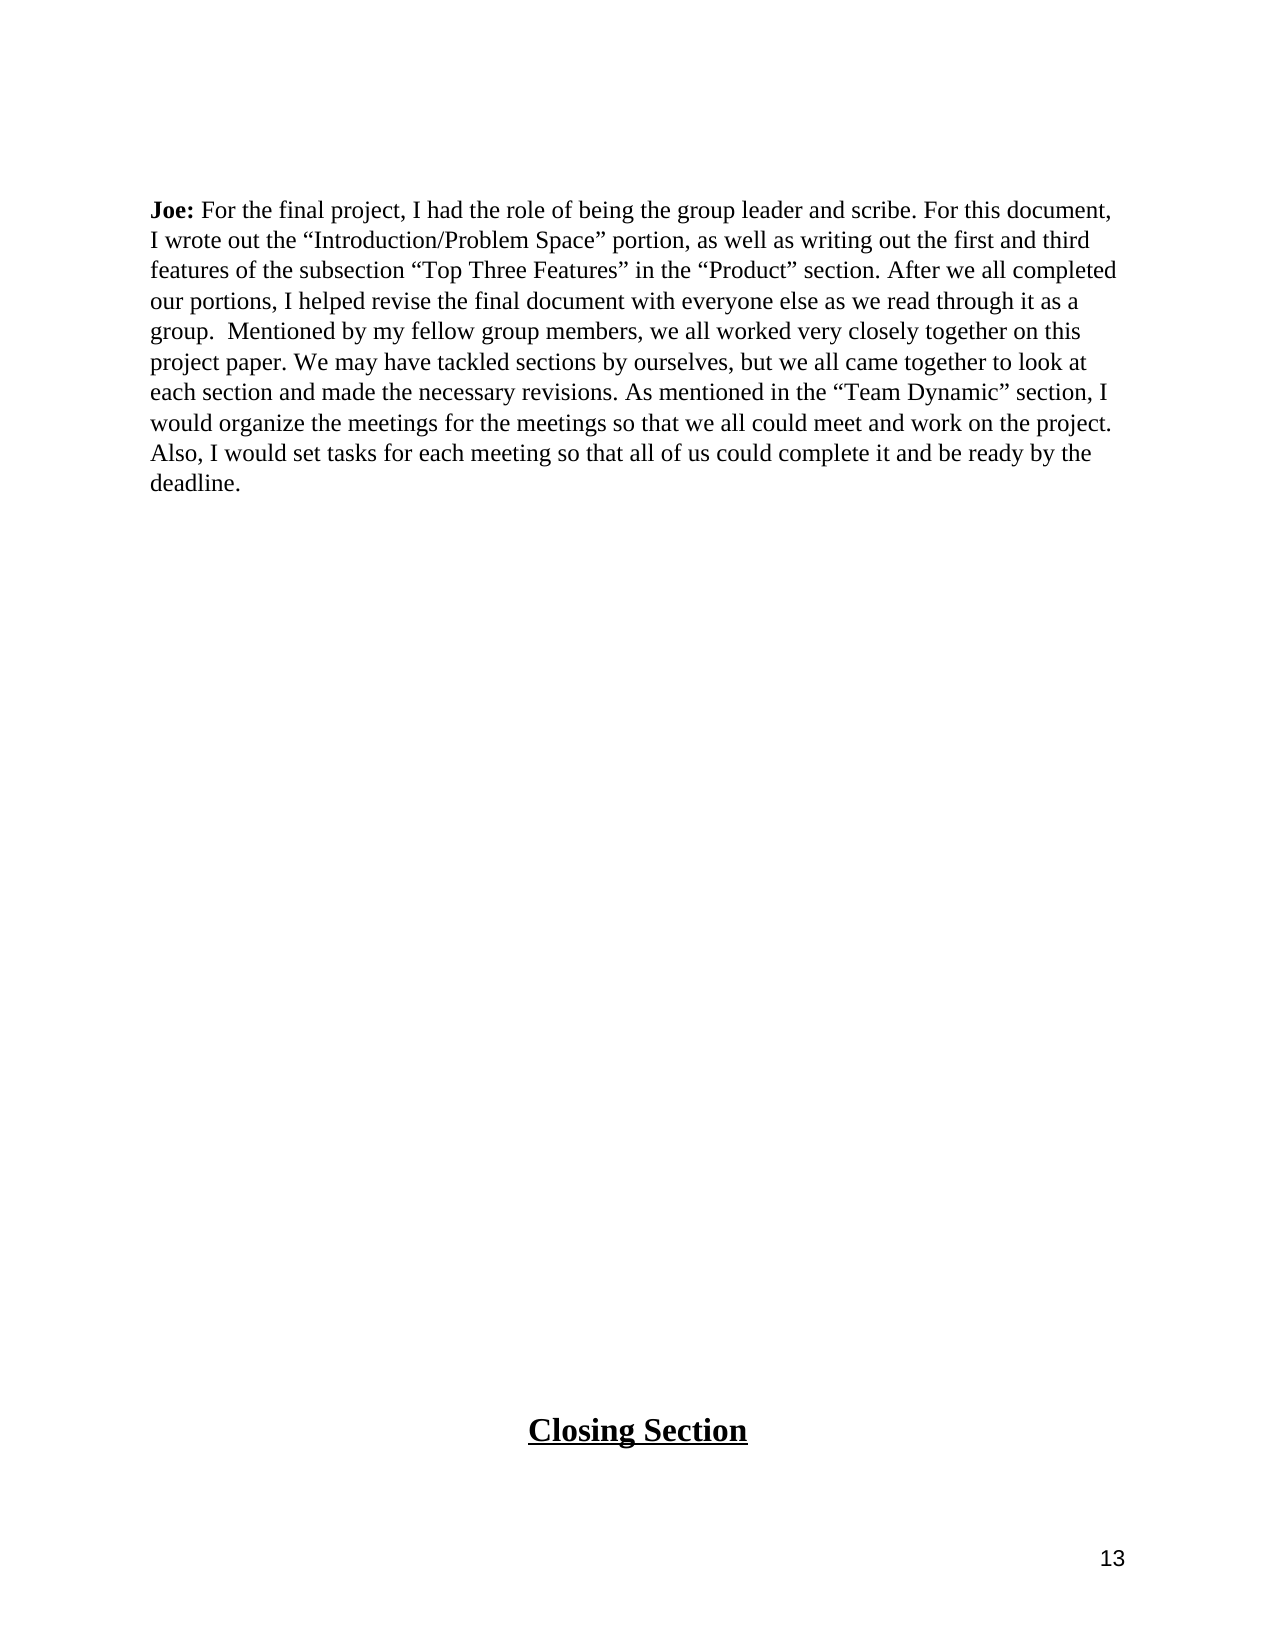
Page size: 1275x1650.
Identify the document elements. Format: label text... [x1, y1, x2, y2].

text Joe: For the final project, I had the role of being the group leader and scribe. For this document, I wrote out the “Introduction/Problem Space” portion, as well as writing out the first and third features of the subsection “Top Three Features” in the “Product” section. After we all completed our portions, I helped revise the final document with everyone else as we read through it as a group. Mentioned by my fellow group members, we all worked very closely together on this project paper. We may have tackled sections by ourselves, but we all came together to look at each section and made the necessary revisions. As mentioned in the “Team Dynamic” section, I would organize the meetings for the meetings so that we all could meet and work on the project. Also, I would set tasks for each meeting so that all of us could complete it and be ready by the deadline. [150, 195, 1125, 497]
text Closing Section [150, 1410, 1125, 1448]
